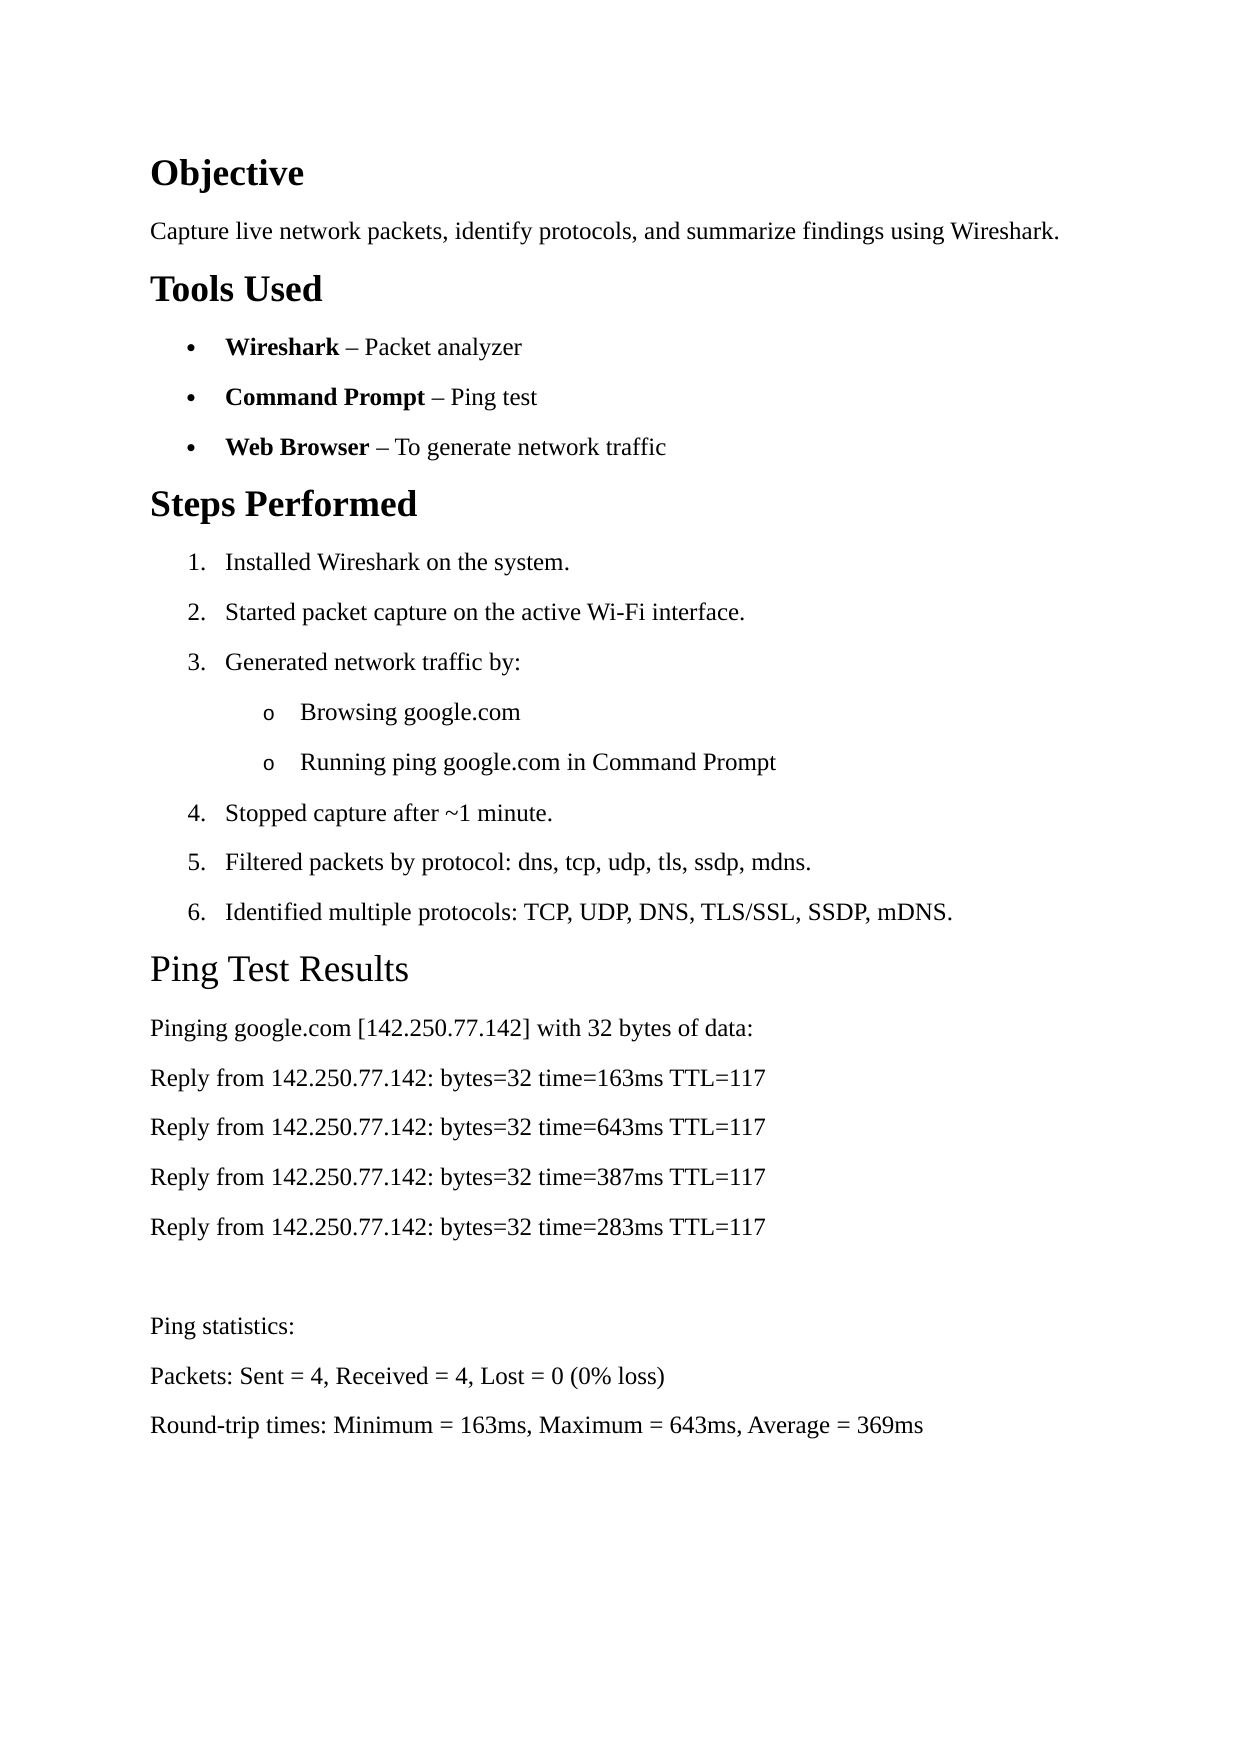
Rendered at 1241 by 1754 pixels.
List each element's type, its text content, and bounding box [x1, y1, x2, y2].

list Started packet capture on the active Wi-Fi interface. [187, 597, 1090, 626]
text Packets: Sent = 4, Received = 4, Lost = 0 (0% loss) [150, 1361, 1090, 1390]
list Command Prompt – Ping test [187, 382, 1090, 411]
text Reply from 142.250.77.142: bytes=32 time=387ms TTL=117 [150, 1162, 1090, 1191]
text Reply from 142.250.77.142: bytes=32 time=643ms TTL=117 [150, 1112, 1090, 1141]
list Wireshark – Packet analyzer [187, 332, 1090, 361]
list Web Browser – To generate network traffic [187, 432, 1090, 460]
list Identified multiple protocols: TCP, UDP, DNS, TLS/SSL, SSDP, mDNS. [187, 897, 1090, 926]
text Tools Used [150, 266, 1090, 309]
list Filtered packets by protocol: dns, tcp, udp, tls, ssdp, mdns. [187, 847, 1090, 876]
text Capture live network packets, identify protocols, and summarize findings using Wireshark. [150, 216, 1090, 245]
text Reply from 142.250.77.142: bytes=32 time=283ms TTL=117 [150, 1212, 1090, 1241]
list Browsing google.com [262, 697, 1090, 726]
list Running ping google.com in Command Prompt [262, 747, 1090, 777]
text Steps Performed [150, 481, 1090, 524]
text Objective [150, 150, 1090, 193]
text Ping Test Results [150, 947, 1090, 990]
list Stopped capture after ~1 minute. [187, 798, 1090, 827]
text Round-trip times: Minimum = 163ms, Maximum = 643ms, Average = 369ms [150, 1411, 1090, 1439]
text Reply from 142.250.77.142: bytes=32 time=163ms TTL=117 [150, 1063, 1090, 1092]
list Generated network traffic by: [187, 647, 1090, 676]
text Pinging google.com [142.250.77.142] with 32 bytes of data: [150, 1013, 1090, 1042]
text Ping statistics: [150, 1311, 1090, 1340]
list Installed Wireshark on the system. [187, 547, 1090, 576]
